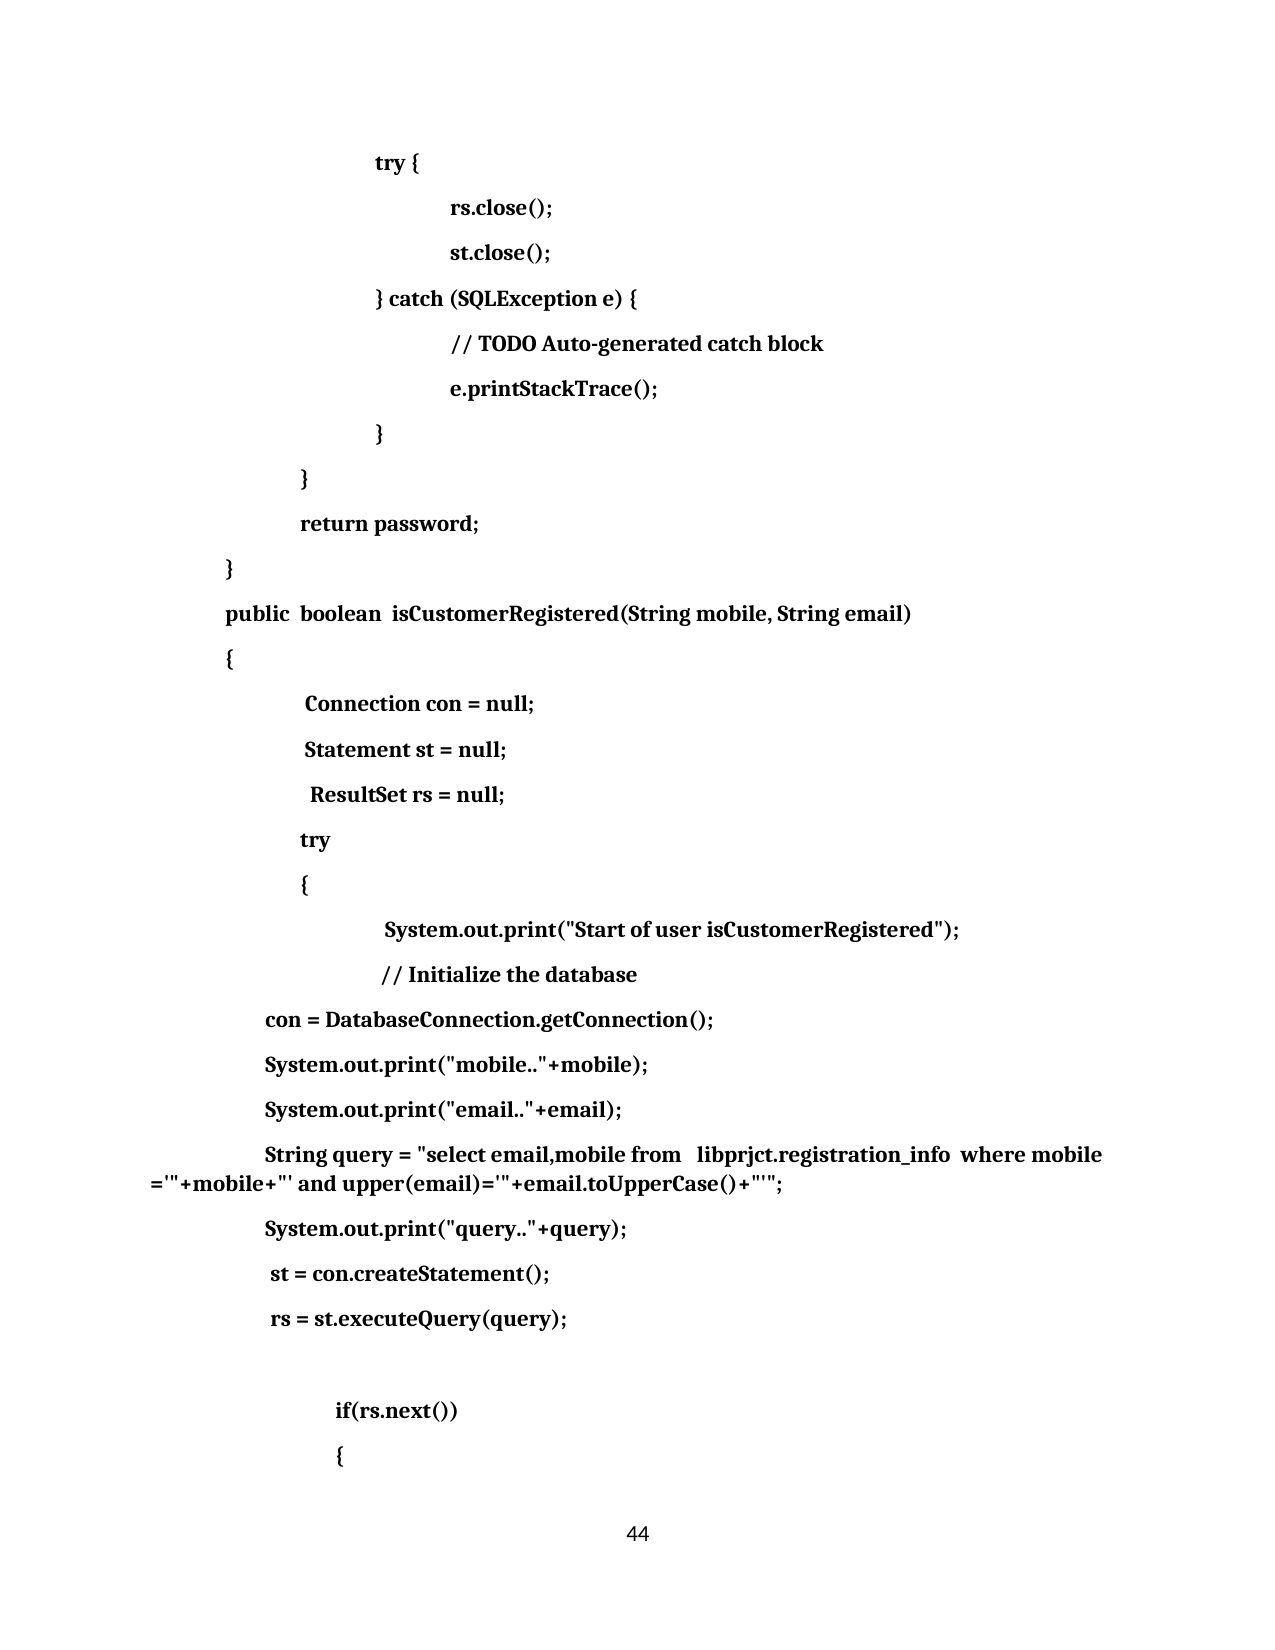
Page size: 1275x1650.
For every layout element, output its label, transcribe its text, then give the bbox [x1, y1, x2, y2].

text return password; [150, 511, 1125, 537]
text if(rs.next()) [150, 1398, 1125, 1424]
text System.out.print("email.."+email); [150, 1097, 1125, 1123]
text } [150, 556, 1125, 582]
text // Initialize the database [150, 962, 1125, 988]
text } catch (SQLException e) { [150, 285, 1125, 312]
text ResultSet rs = null; [150, 781, 1125, 808]
text try [150, 827, 1125, 853]
text String query = "select email,mobile from libprjct.registration_info where mobile ='"+mobile+"' and upper(email)='"+email.toUpperCase()+"'"; [150, 1142, 1125, 1197]
text } [150, 466, 1125, 492]
text System.out.print("query.."+query); [150, 1216, 1125, 1242]
text st.close(); [150, 240, 1125, 267]
text System.out.print("Start of user isCustomerRegistered"); [150, 917, 1125, 943]
text Connection con = null; [150, 691, 1125, 718]
text e.printStackTrace(); [150, 376, 1125, 402]
text System.out.print("mobile.."+mobile); [150, 1052, 1125, 1078]
text { [150, 872, 1125, 898]
text { [150, 1443, 1125, 1469]
text rs.close(); [150, 195, 1125, 221]
text Statement st = null; [150, 736, 1125, 763]
text // TODO Auto-generated catch block [150, 330, 1125, 357]
text public boolean isCustomerRegistered(String mobile, String email) [150, 601, 1125, 627]
text st = con.createStatement(); [150, 1261, 1125, 1287]
text try { [150, 150, 1125, 176]
text con = DatabaseConnection.getConnection(); [150, 1007, 1125, 1033]
text } [150, 421, 1125, 447]
text { [150, 646, 1125, 672]
text rs = st.executeQuery(query); [150, 1306, 1125, 1332]
